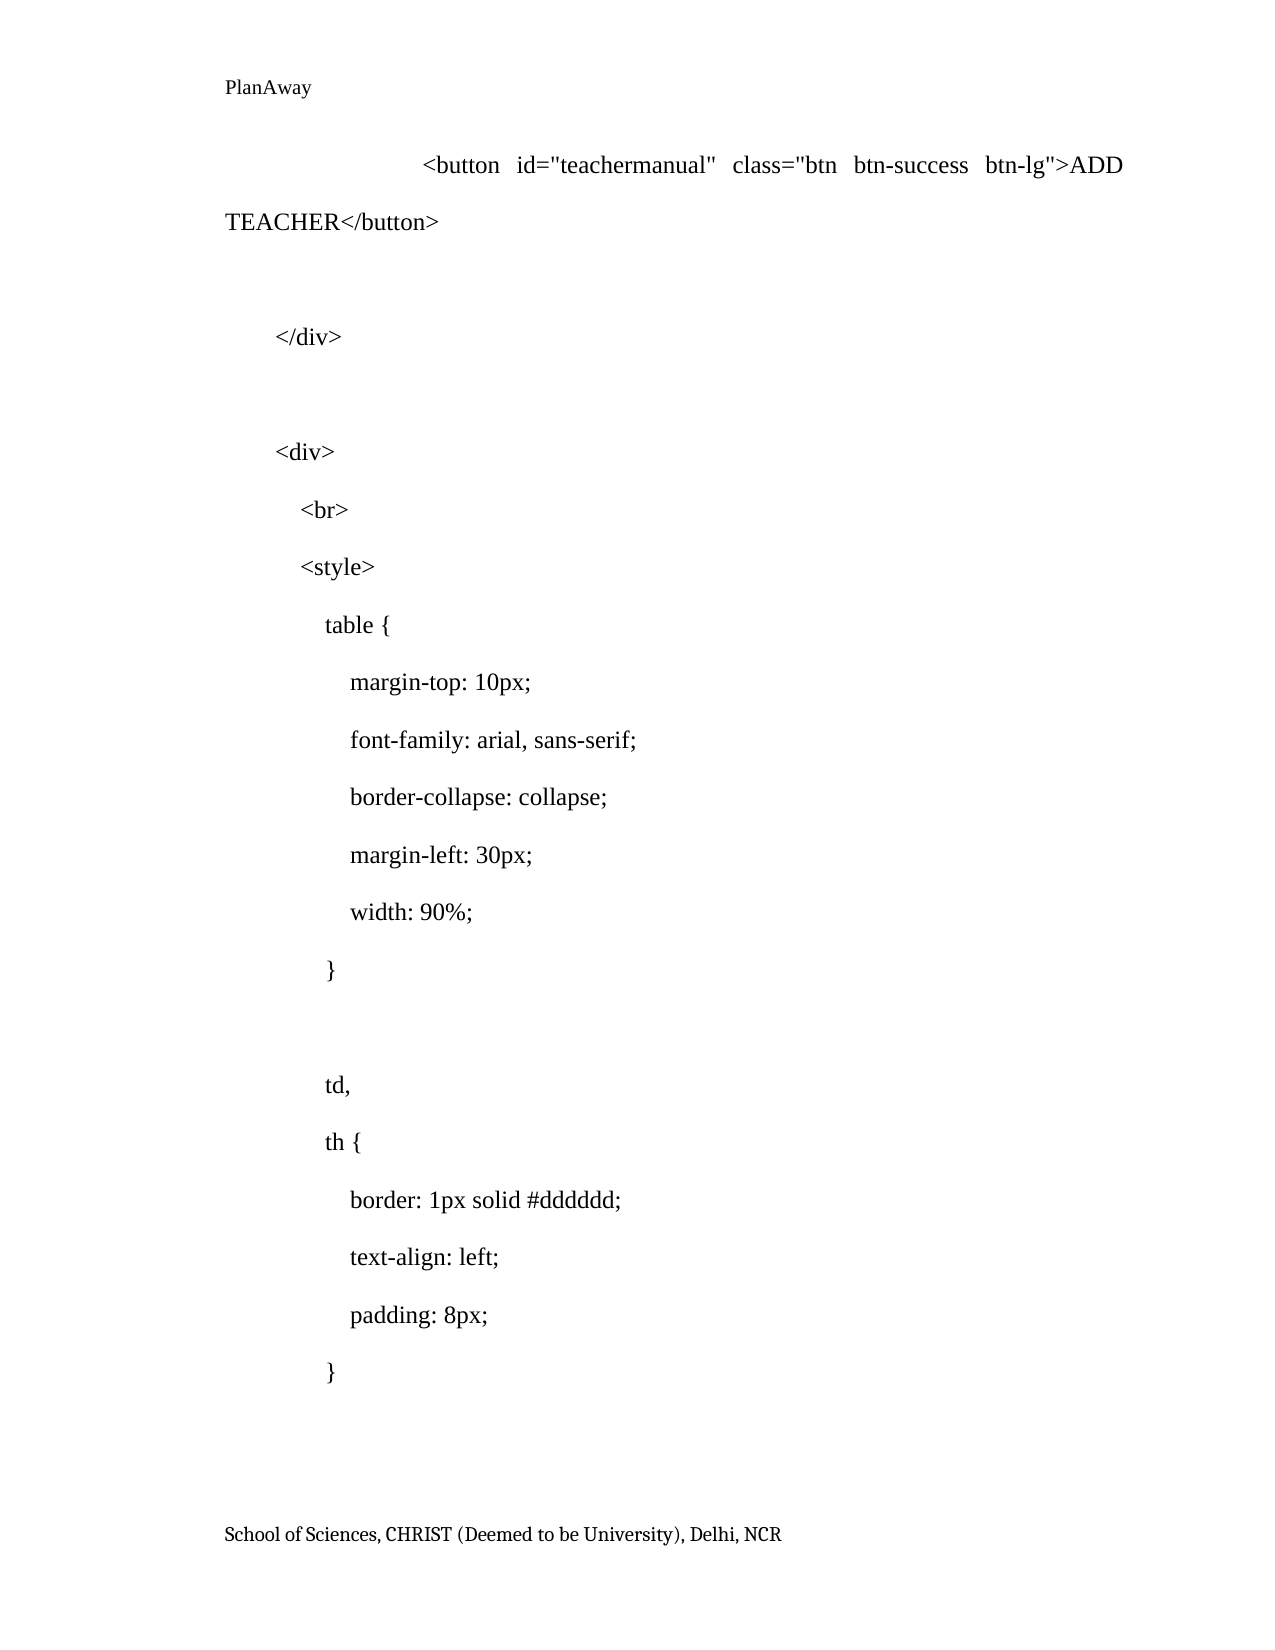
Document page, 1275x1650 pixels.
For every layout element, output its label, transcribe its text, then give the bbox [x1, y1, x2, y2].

text } [225, 955, 1125, 984]
text margin-left: 30px; [225, 840, 1125, 869]
text text-align: left; [225, 1242, 1125, 1271]
text } [225, 1357, 1125, 1386]
text border: 1px solid #dddddd; [225, 1185, 1125, 1214]
text border-collapse: collapse; [225, 782, 1125, 811]
text margin-top: 10px; [225, 667, 1125, 696]
text th { [225, 1127, 1125, 1156]
text <button id="teachermanual" class="btn btn-success btn-lg">ADD TEACHER</button> [225, 150, 1125, 236]
text <div> [225, 437, 1125, 466]
text td, [225, 1070, 1125, 1099]
text width: 90%; [225, 897, 1125, 926]
text font-family: arial, sans-serif; [225, 725, 1125, 754]
text <style> [225, 552, 1125, 581]
text <br> [225, 495, 1125, 524]
text </div> [225, 322, 1125, 351]
text table { [225, 610, 1125, 639]
text padding: 8px; [225, 1300, 1125, 1329]
